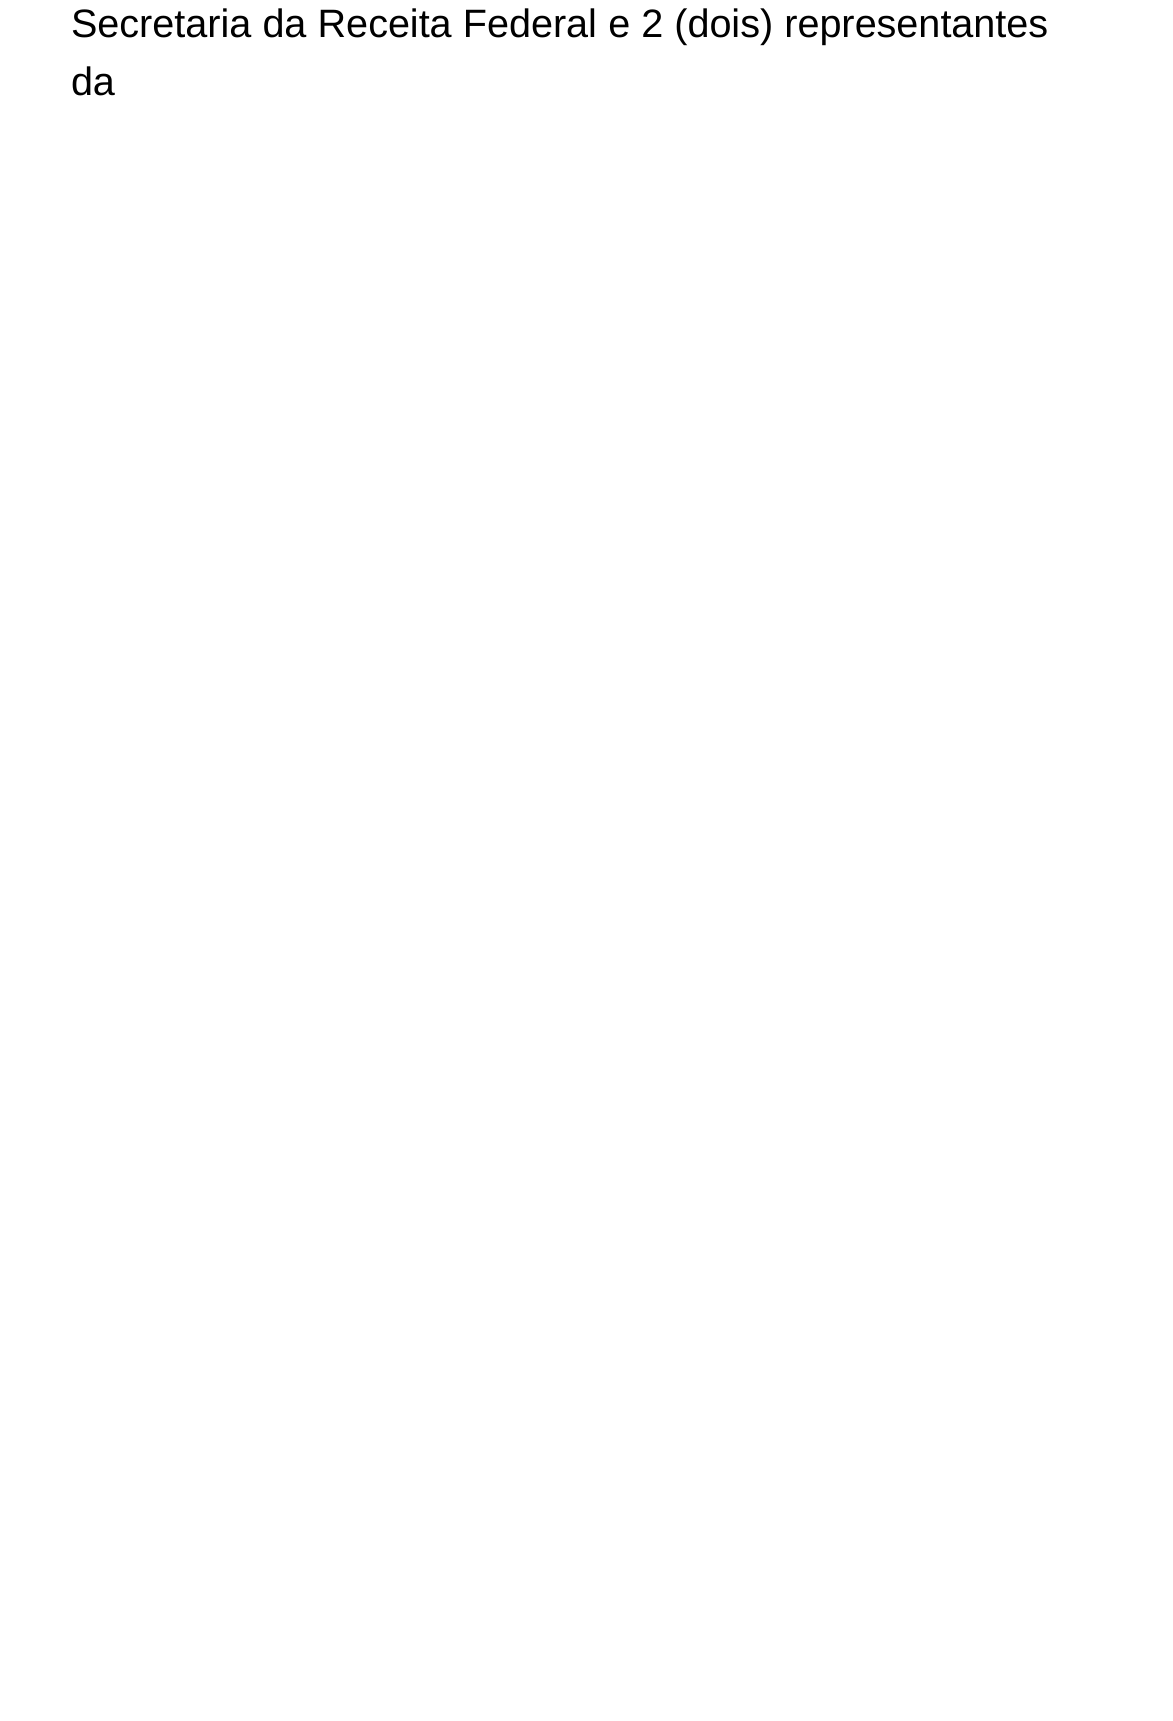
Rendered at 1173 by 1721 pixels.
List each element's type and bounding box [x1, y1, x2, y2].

list [71, 0, 1097, 104]
